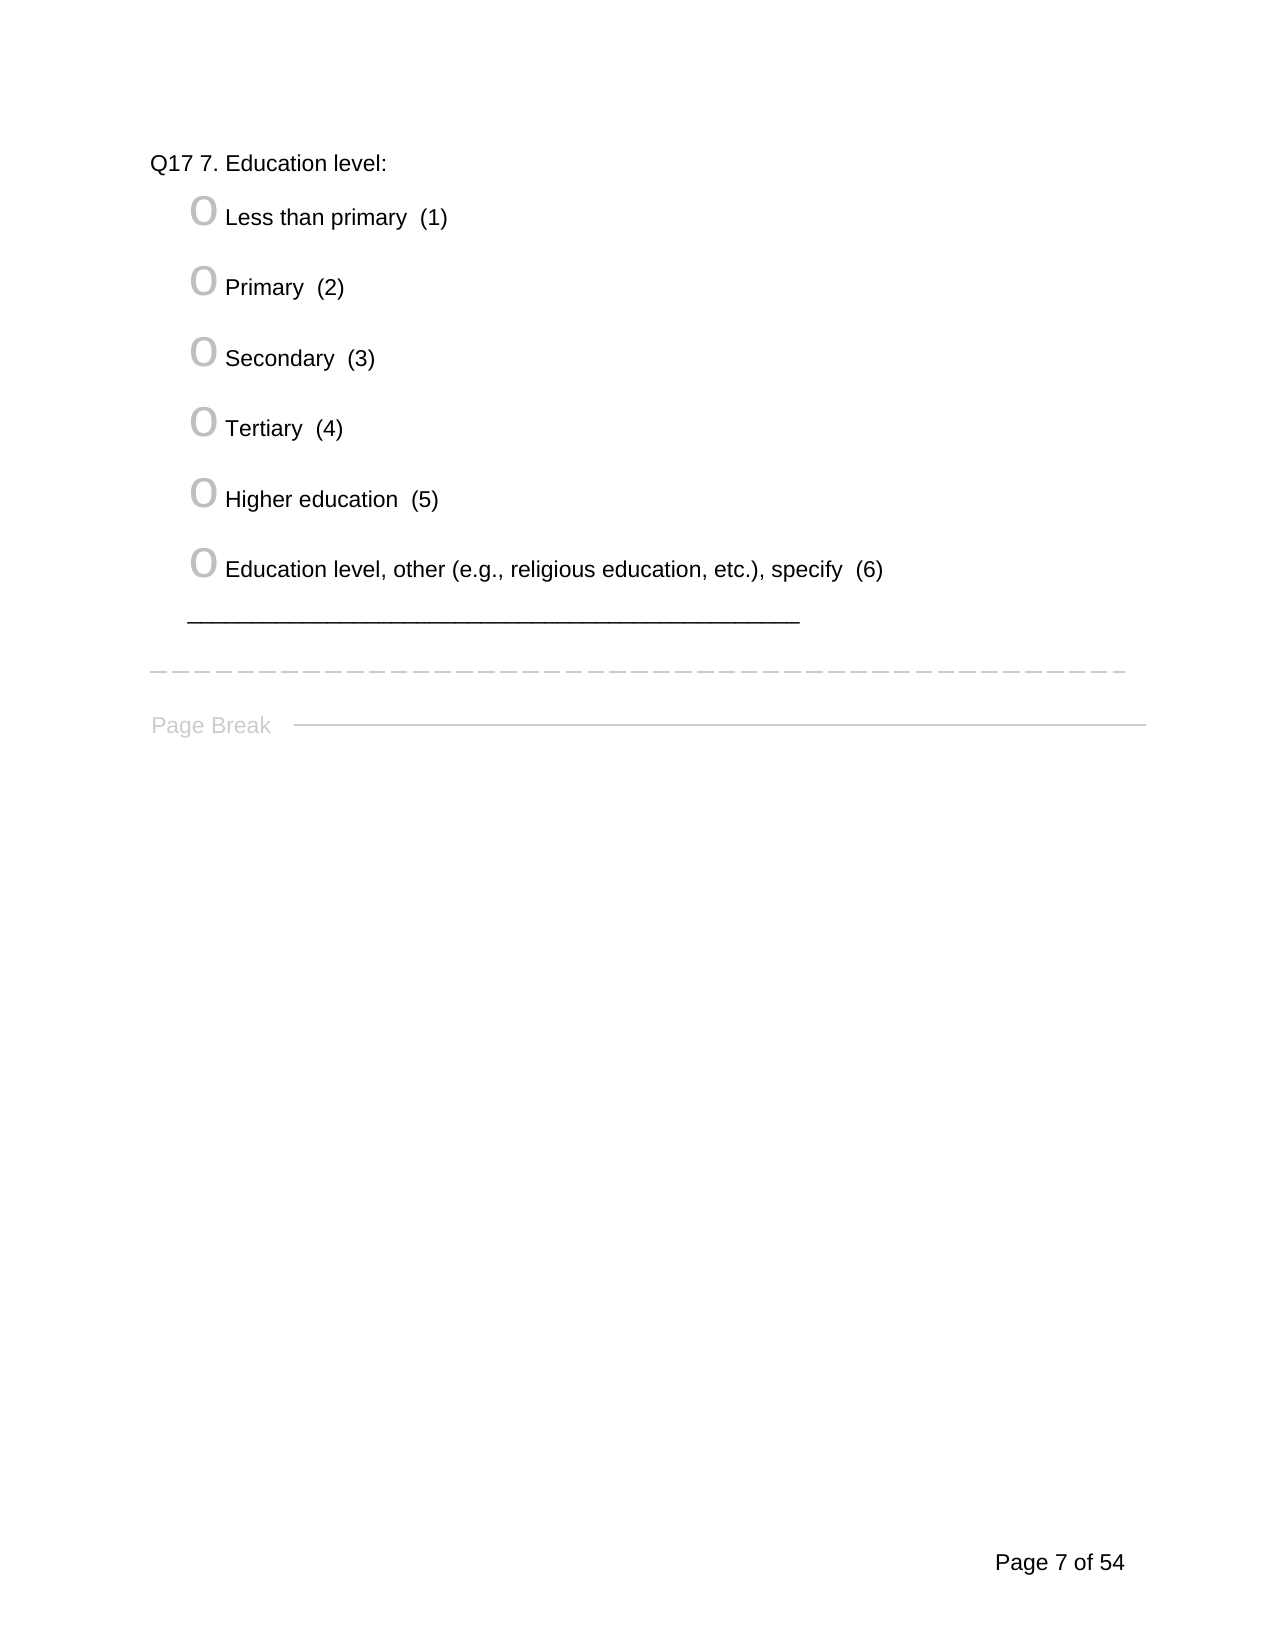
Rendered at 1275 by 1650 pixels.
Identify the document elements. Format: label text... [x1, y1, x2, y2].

list Higher education (5) [187, 462, 1125, 524]
list Tertiary (4) [187, 392, 1125, 453]
text Q17 7. Education level: [150, 150, 1125, 176]
list Secondary (3) [187, 321, 1125, 383]
table_header Page Break [150, 712, 292, 752]
list Primary (2) [187, 251, 1125, 312]
list Education level, other (e.g., religious education, etc.), specify (6) ________________________________________________ [187, 533, 1125, 624]
table_header [293, 712, 1147, 752]
list Less than primary (1) [187, 180, 1125, 242]
